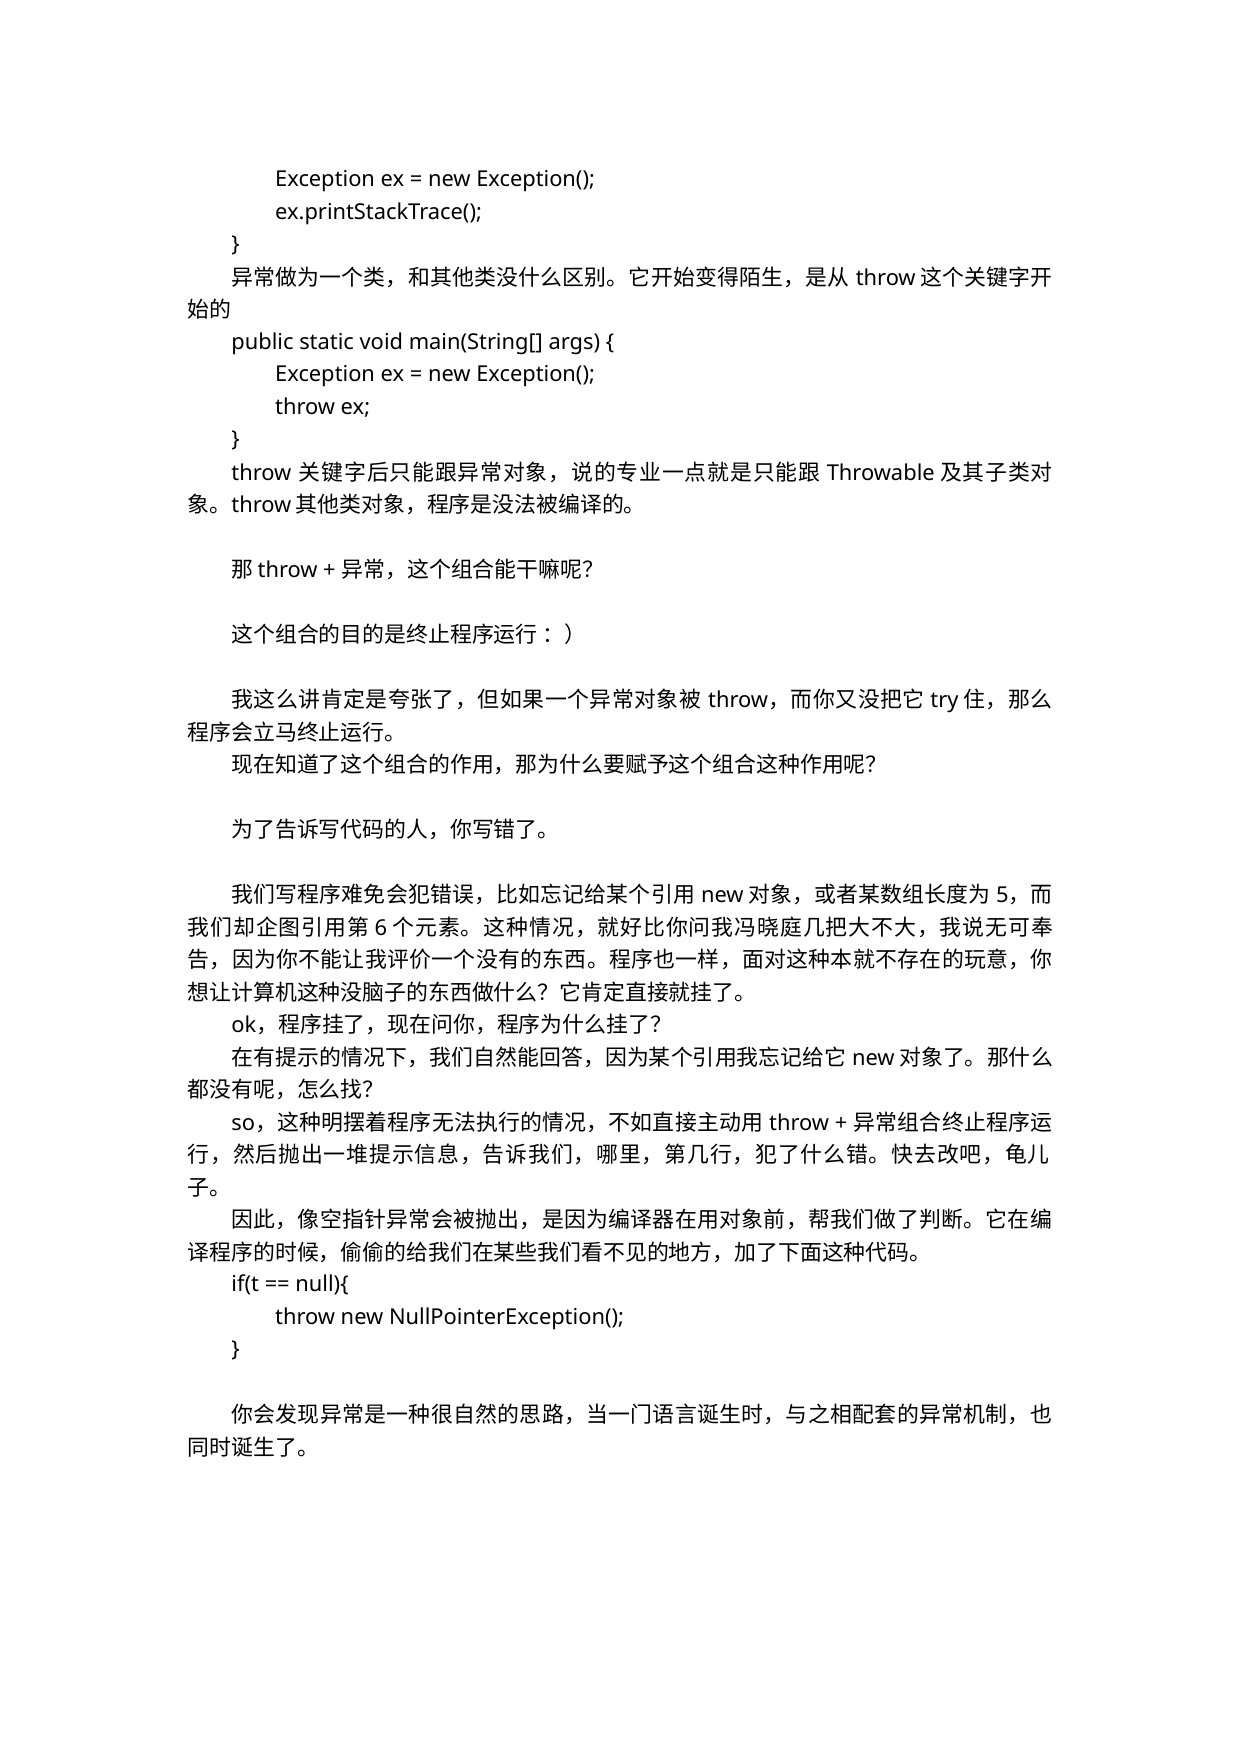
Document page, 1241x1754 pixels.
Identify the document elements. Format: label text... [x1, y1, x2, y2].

text 因此，像空指针异常会被抛出，是因为编译器在用对象前，帮我们做了判断。它在编译程序的时候，偷偷的给我们在某些我们看不见的地方，加了下面这种代码。 [187, 1202, 1053, 1267]
text } [187, 422, 1053, 454]
text so，这种明摆着程序无法执行的情况，不如直接主动用throw + 异常组合终止程序运行，然后抛出一堆提示信息，告诉我们，哪里，第几行，犯了什么错。快去改吧，龟儿子。 [187, 1104, 1053, 1202]
text 那throw + 异常，这个组合能干嘛呢？ [187, 552, 1053, 584]
text 你会发现异常是一种很自然的思路，当一门语言诞生时，与之相配套的异常机制，也同时诞生了。 [187, 1397, 1053, 1462]
text ok，程序挂了，现在问你，程序为什么挂了？ [187, 1007, 1053, 1039]
text 我们写程序难免会犯错误，比如忘记给某个引用new对象，或者某数组长度为5，而我们却企图引用第6个元素。这种情况，就好比你问我冯晓庭几把大不大，我说无可奉告，因为你不能让我评价一个没有的东西。程序也一样，面对这种本就不存在的玩意，你想让计算机这种没脑子的东西做什么？它肯定直接就挂了。 [187, 877, 1053, 1007]
text 在有提示的情况下，我们自然能回答，因为某个引用我忘记给它new对象了。那什么都没有呢，怎么找？ [187, 1039, 1053, 1104]
text Exception ex = new Exception(); [187, 162, 1053, 194]
text 为了告诉写代码的人，你写错了。 [187, 812, 1053, 844]
text ex.printStackTrace(); [187, 194, 1053, 227]
text public static void main(String[] args) { [187, 324, 1053, 357]
text 这个组合的目的是终止程序运行 ：） [187, 617, 1053, 649]
text 异常做为一个类，和其他类没什么区别。它开始变得陌生，是从throw这个关键字开始的 [187, 259, 1053, 324]
text } [187, 1332, 1053, 1364]
text } [187, 227, 1053, 259]
text throw 关键字后只能跟异常对象，说的专业一点就是只能跟Throwable及其子类对象。throw其他类对象，程序是没法被编译的。 [187, 454, 1053, 519]
text 现在知道了这个组合的作用，那为什么要赋予这个组合这种作用呢？ [187, 747, 1053, 779]
text if(t == null){ [187, 1267, 1053, 1299]
text throw new NullPointerException(); [231, 1299, 1053, 1332]
text throw ex; [187, 389, 1053, 422]
text 我这么讲肯定是夸张了，但如果一个异常对象被throw，而你又没把它try住，那么程序会立马终止运行。 [187, 682, 1053, 747]
text Exception ex = new Exception(); [187, 357, 1053, 389]
